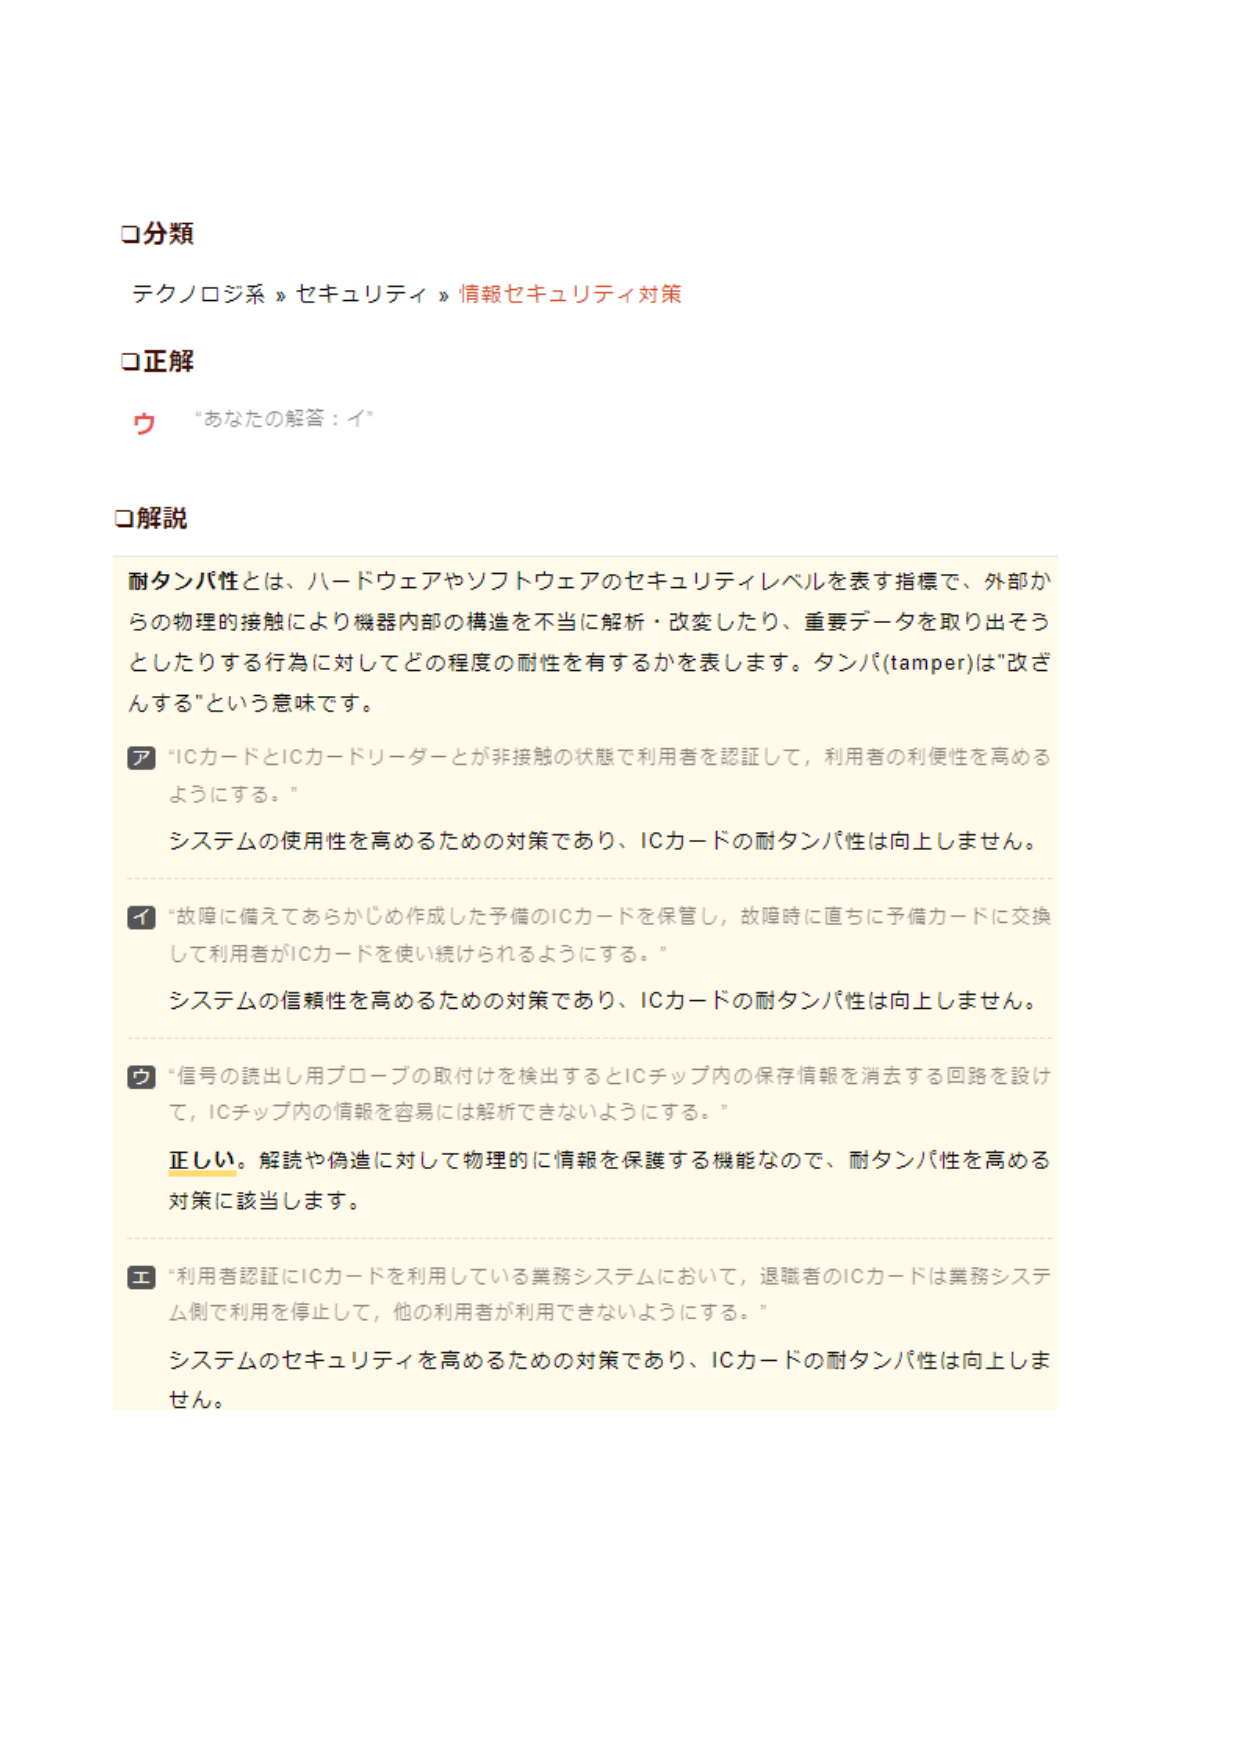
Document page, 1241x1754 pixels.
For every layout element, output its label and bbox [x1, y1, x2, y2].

picture [112, 502, 1058, 1410]
picture [112, 202, 804, 454]
